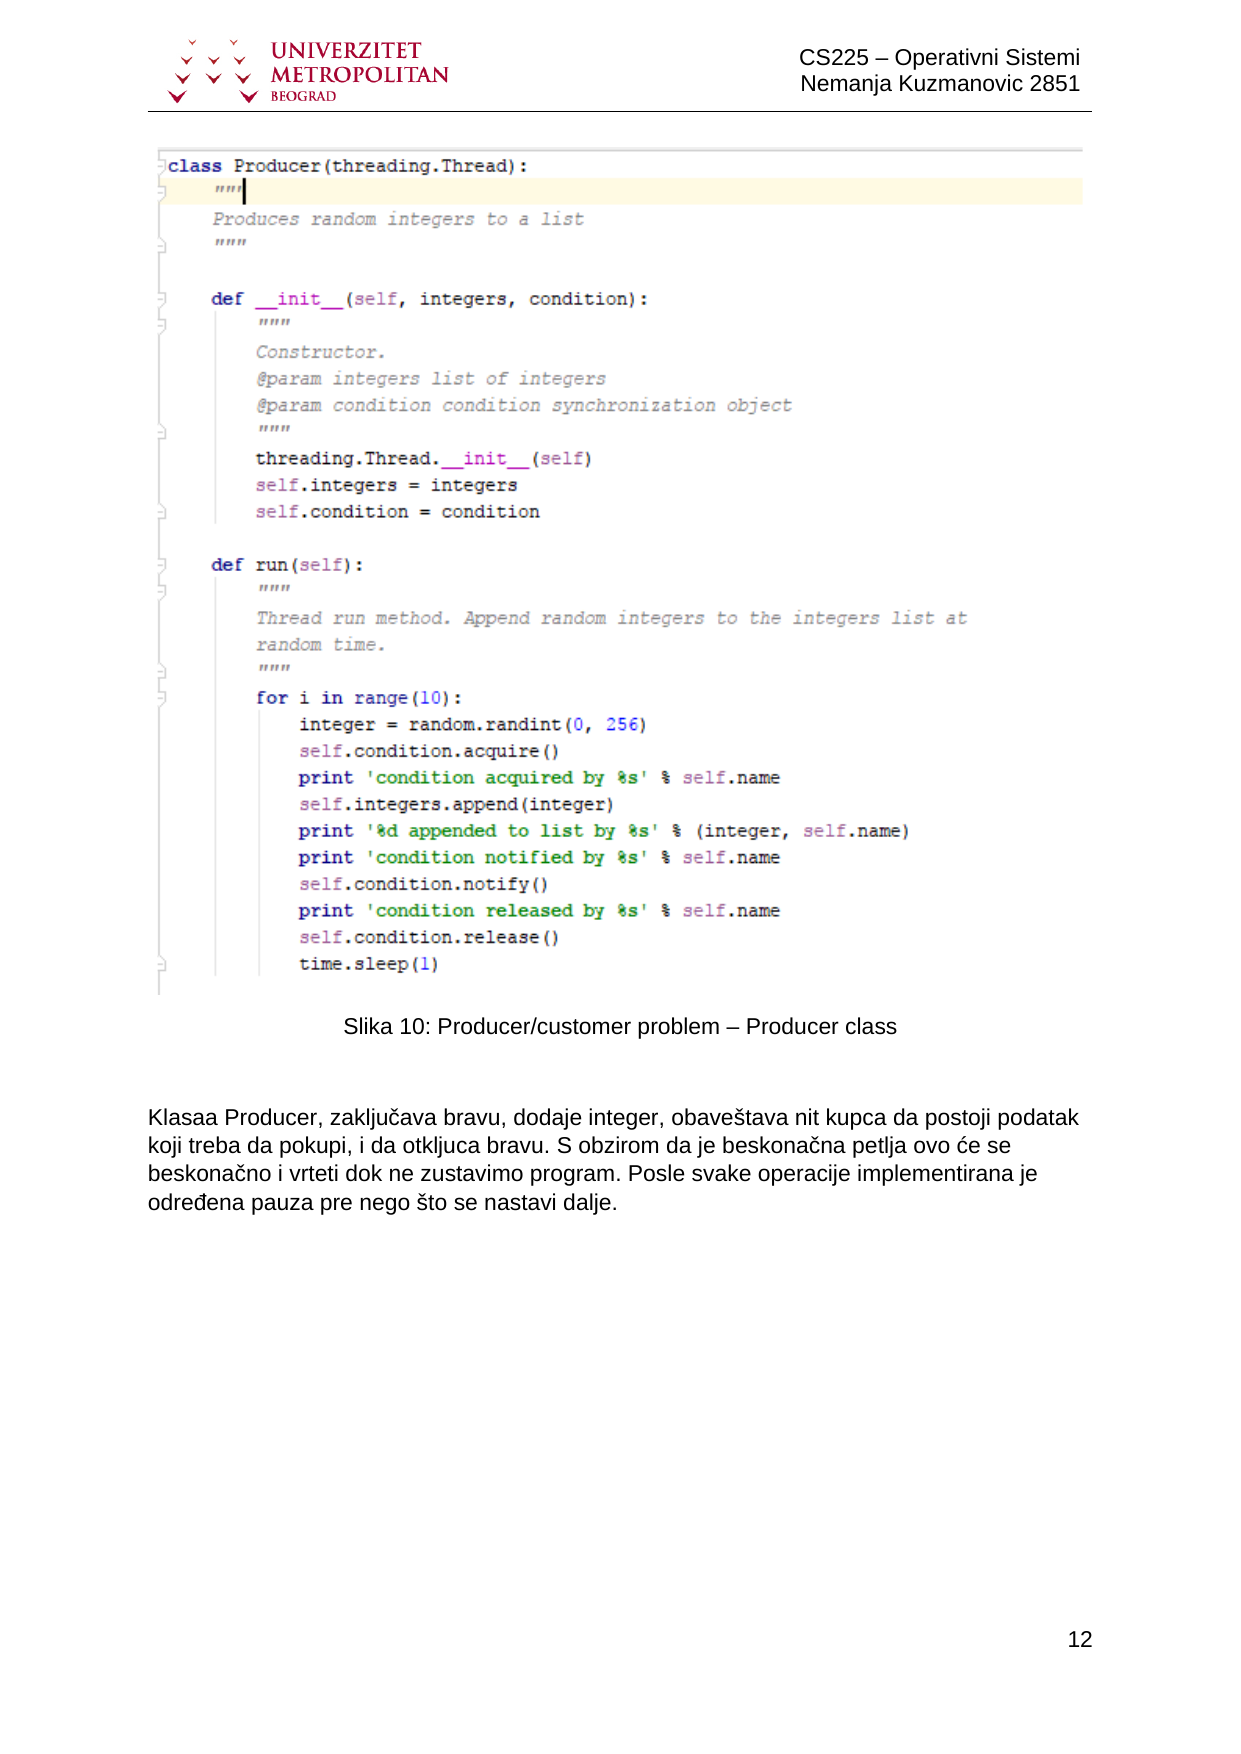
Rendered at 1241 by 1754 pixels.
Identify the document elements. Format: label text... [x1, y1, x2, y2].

text Klasaa Producer, zaključava bravu, dodaje integer, obaveštava nit kupca da postoji podatak koji treba da pokupi, i da otkljuca bravu. S obzirom da je beskonačna petlja ovo će se beskonačno i vrteti dok ne zustavimo program. Posle svake operacije implementirana je određena pauza pre nego što se nastavi dalje. [148, 1103, 1093, 1215]
picture [158, 29, 458, 111]
text Slika 10: Producer/customer problem – Producer class [148, 1013, 1093, 1040]
picture [157, 147, 1083, 995]
